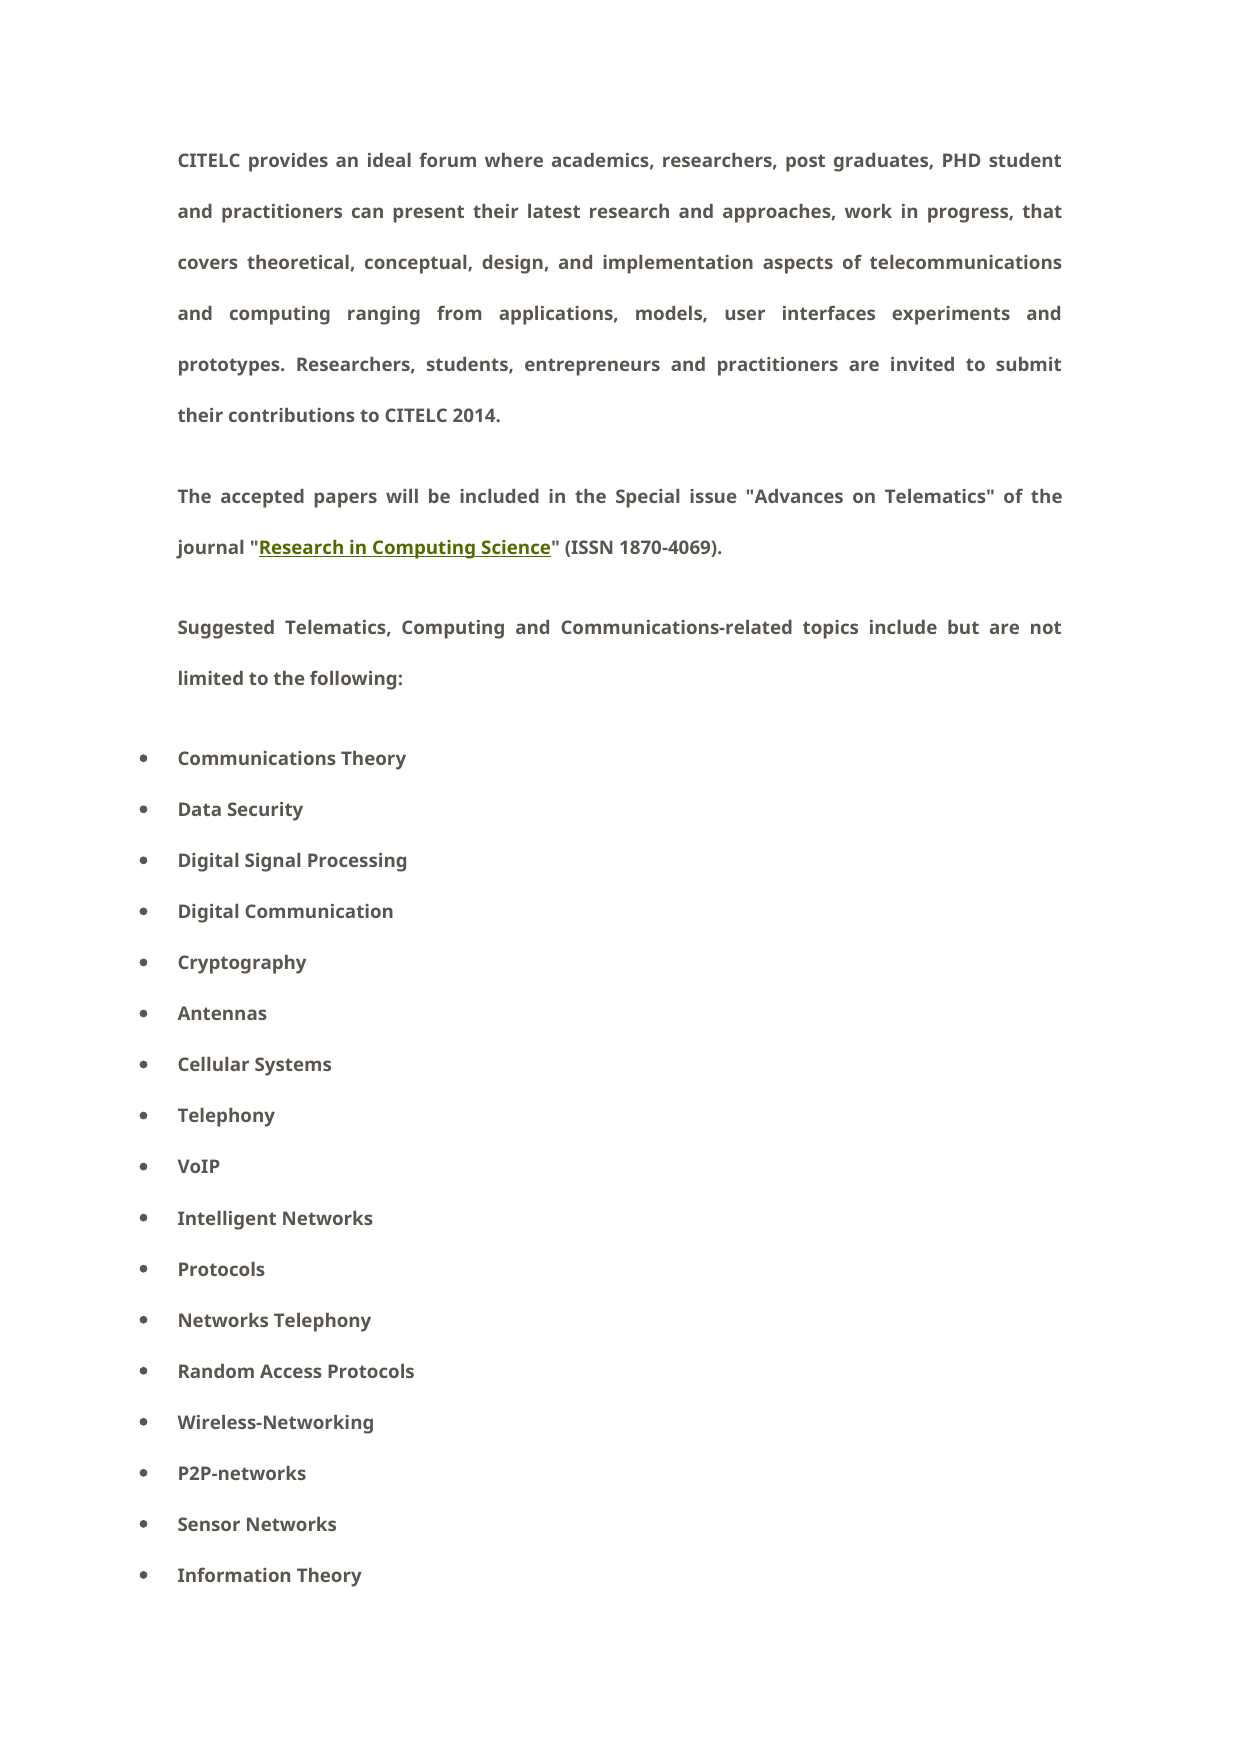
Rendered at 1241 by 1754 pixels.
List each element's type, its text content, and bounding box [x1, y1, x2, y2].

list Wireless-Networking [140, 1409, 1063, 1434]
text Suggested Telematics, Computing and Communications-related topics include but are not limited to the following: [177, 614, 1063, 691]
list P2P-networks [140, 1460, 1063, 1486]
list Information Theory [140, 1562, 1063, 1588]
list Antennas [140, 1001, 1063, 1026]
list Sensor Networks [140, 1511, 1063, 1537]
list Protocols [140, 1256, 1063, 1281]
list Digital Communication [140, 899, 1063, 924]
text CITELC provides an ideal forum where academics, researchers, post graduates, PHD student and practitioners can present their latest research and approaches, work in progress, that covers theoretical, conceptual, design, and implementation aspects of telecommunications and computing ranging from applications, models, user interfaces experiments and prototypes. Researchers, students, entrepreneurs and practitioners are invited to submit their contributions to CITELC 2014. [177, 148, 1063, 428]
list Cellular Systems [140, 1052, 1063, 1077]
list Networks Telephony [140, 1307, 1063, 1332]
list Cryptography [140, 950, 1063, 975]
list Telephony [140, 1103, 1063, 1128]
list Intelligent Networks [140, 1205, 1063, 1230]
list Random Access Protocols [140, 1358, 1063, 1383]
list Digital Signal Processing [140, 848, 1063, 873]
list Data Security [140, 797, 1063, 822]
text The accepted papers will be included in the Special issue "Advances on Telematics" of the journal "Research in Computing Science" (ISSN 1870-4069). [177, 483, 1063, 559]
list Communications Theory [140, 746, 1063, 771]
list VoIP [140, 1154, 1063, 1179]
